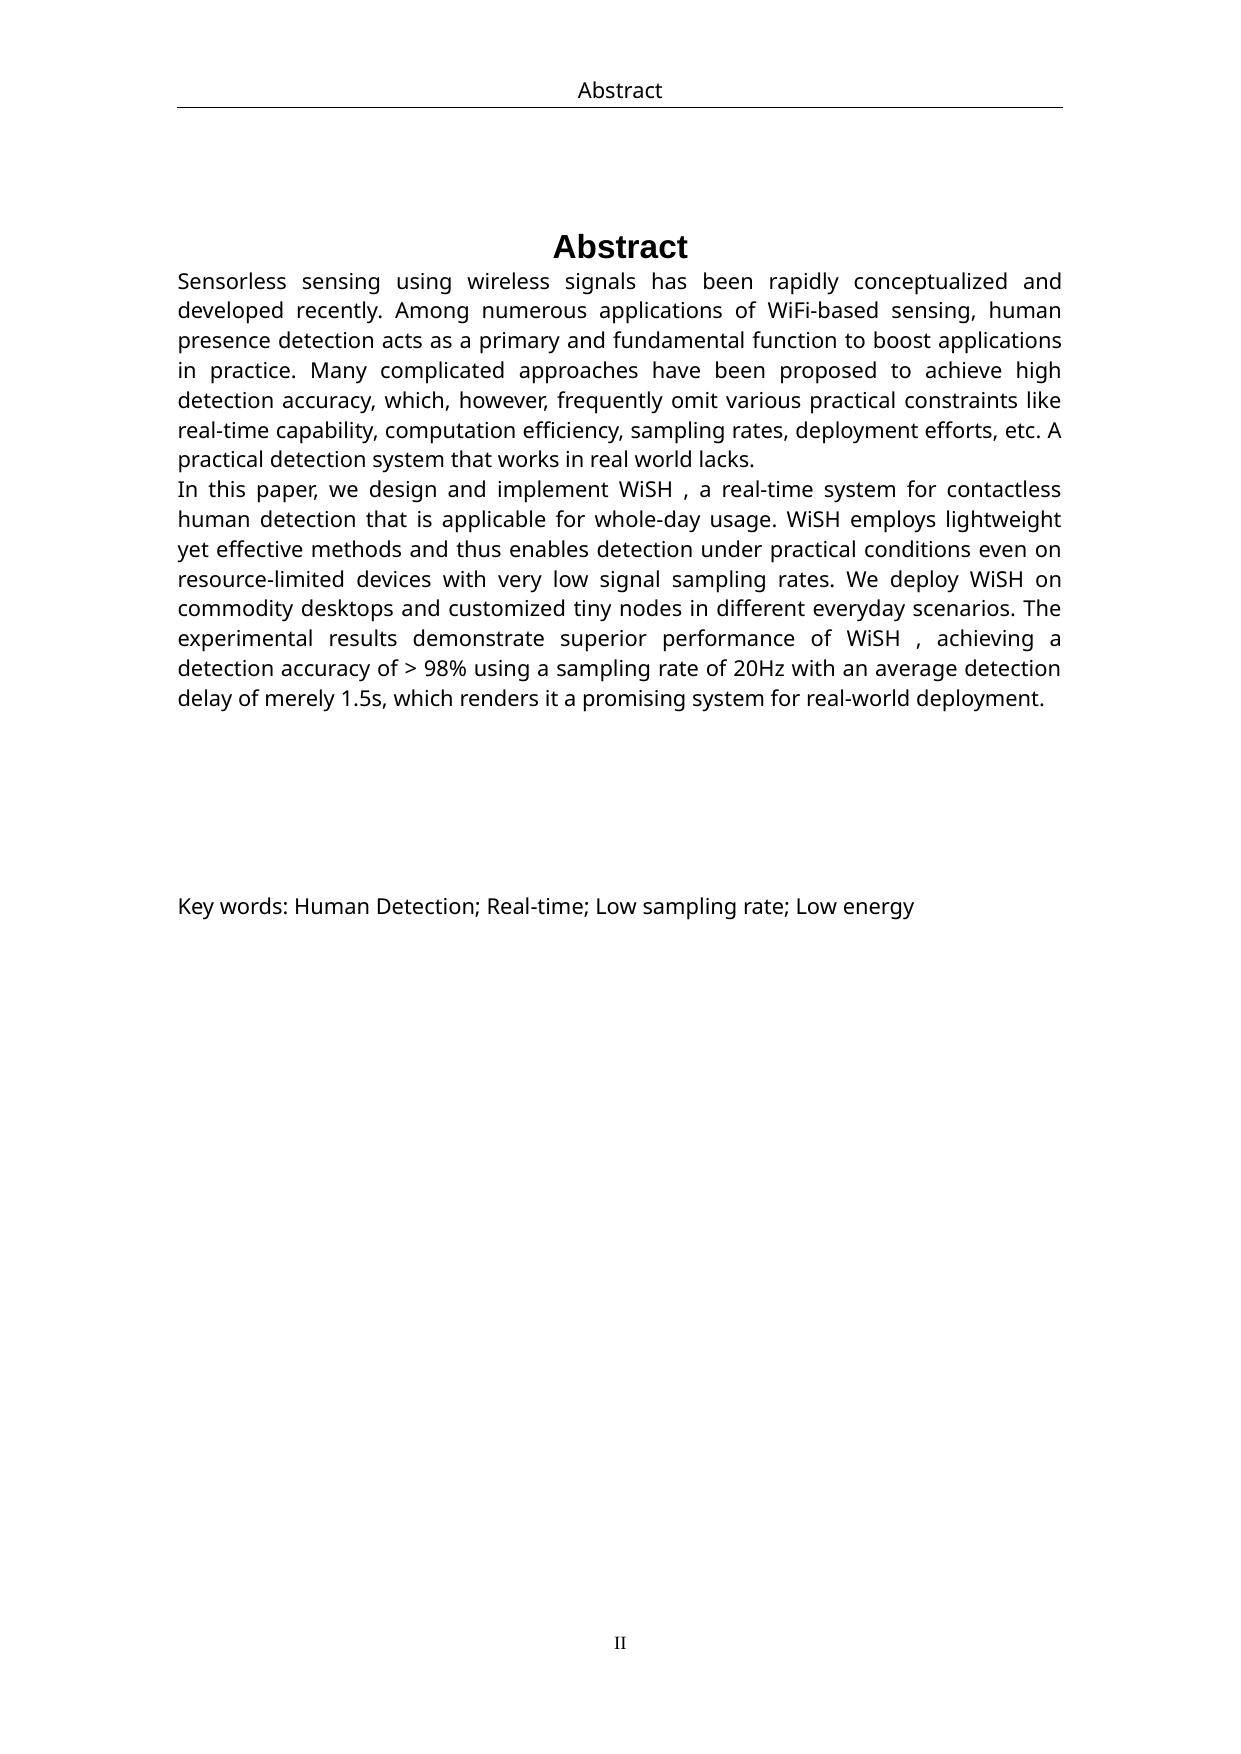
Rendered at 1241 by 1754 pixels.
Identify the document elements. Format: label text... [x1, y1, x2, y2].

text Abstract [177, 227, 1063, 266]
text Key words: Human Detection; Real-time; Low sampling rate; Low energy [177, 891, 1063, 921]
text Sensorless sensing using wireless signals has been rapidly conceptualized and developed recently. Among numerous applications of WiFi-based sensing, human presence detection acts as a primary and fundamental function to boost applications in practice. Many complicated approaches have been proposed to achieve high detection accuracy, which, however, frequently omit various practical constraints like real-time capability, computation efficiency, sampling rates, deployment efforts, etc. A practical detection system that works in real world lacks. [177, 266, 1063, 474]
text In this paper, we design and implement WiSH , a real-time system for contactless human detection that is applicable for whole-day usage. WiSH employs lightweight yet effective methods and thus enables detection under practical conditions even on resource-limited devices with very low signal sampling rates. We deploy WiSH on commodity desktops and customized tiny nodes in different everyday scenarios. The experimental results demonstrate superior performance of WiSH , achieving a detection accuracy of > 98% using a sampling rate of 20Hz with an average detection delay of merely 1.5s, which renders it a promising system for real-world deployment. [177, 474, 1063, 712]
